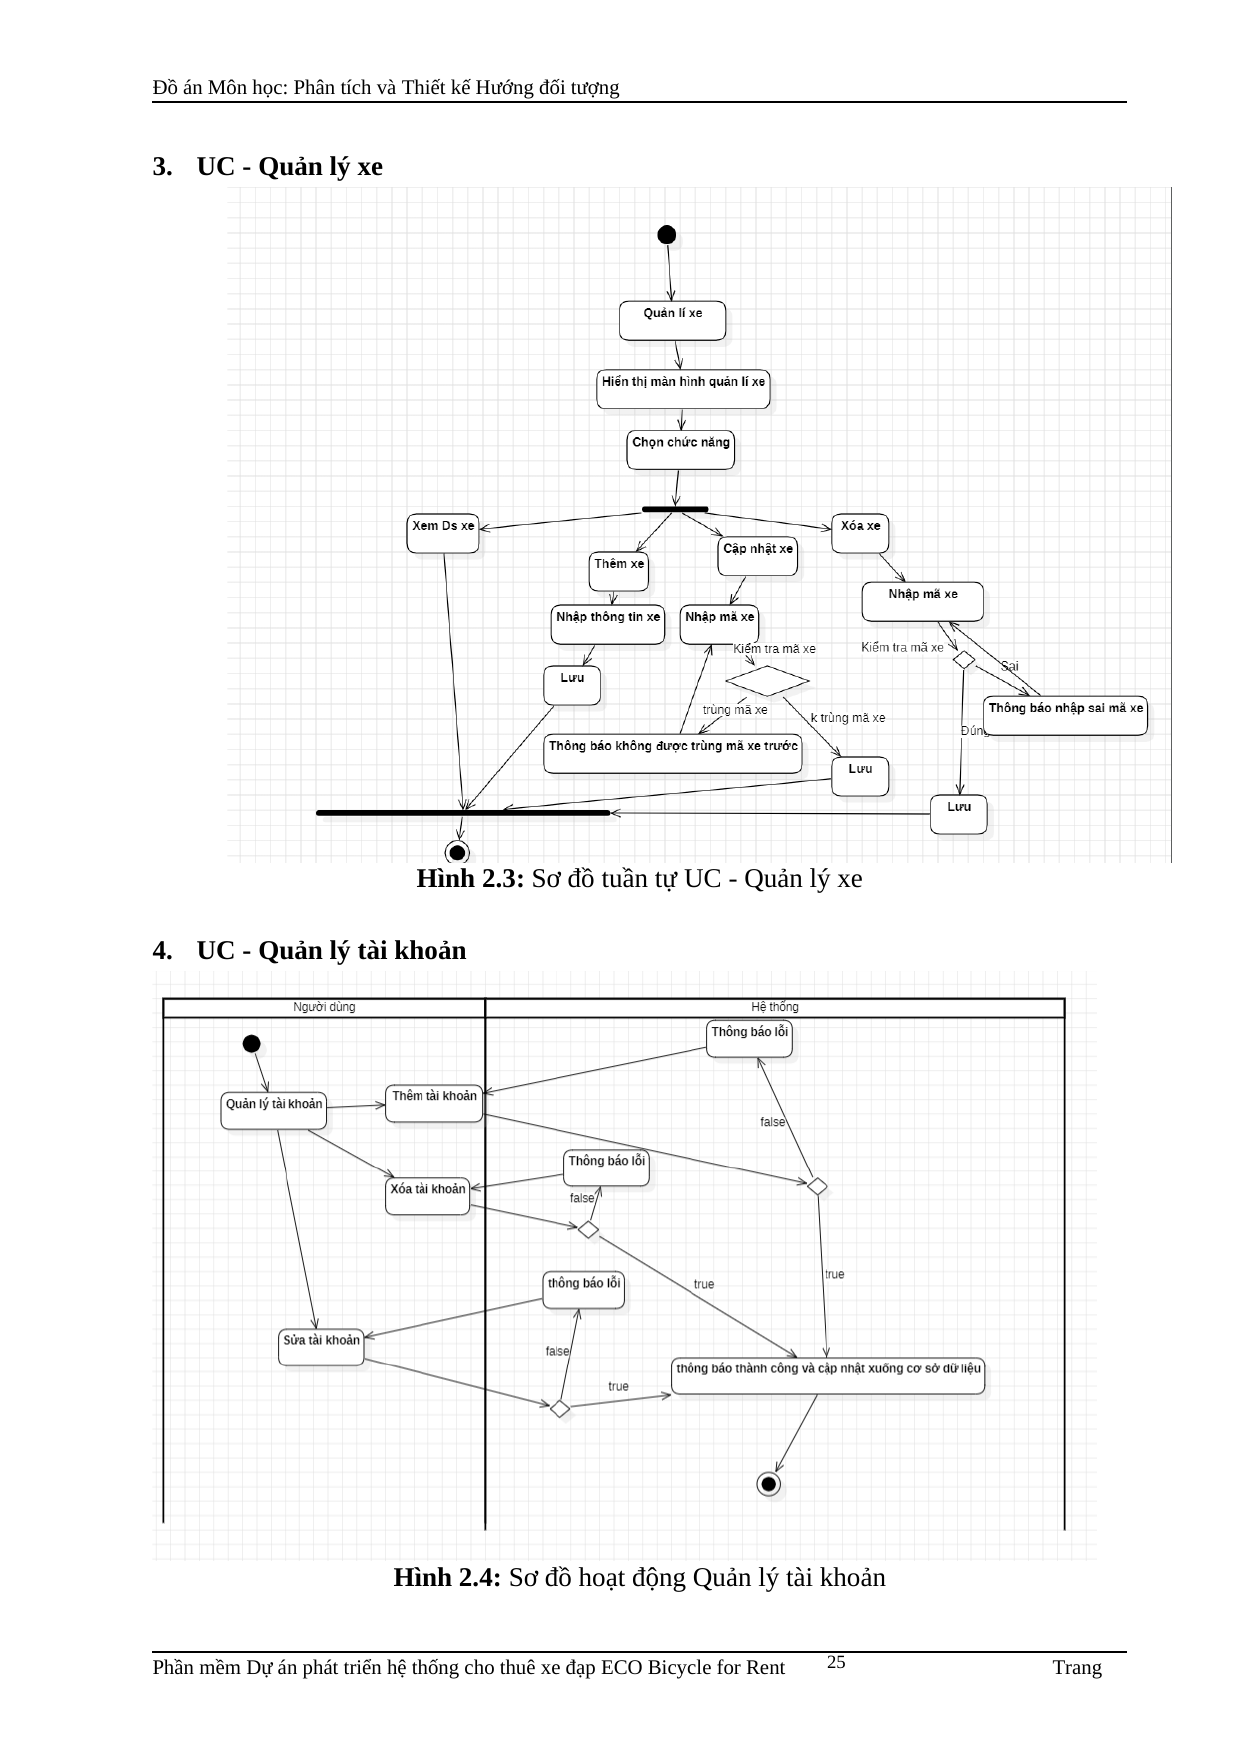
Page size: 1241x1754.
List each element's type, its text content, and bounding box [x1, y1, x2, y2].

text Sơ đồ hoạt động Quản lý tài khoản [152, 1561, 1127, 1592]
picture [152, 971, 1097, 1561]
text Sơ đồ tuần tự UC - Quản lý xe [152, 862, 1127, 893]
subtitle UC - Quản lý xe [152, 150, 1127, 181]
subtitle UC - Quản lý tài khoản [152, 934, 1127, 965]
picture [227, 187, 1172, 863]
